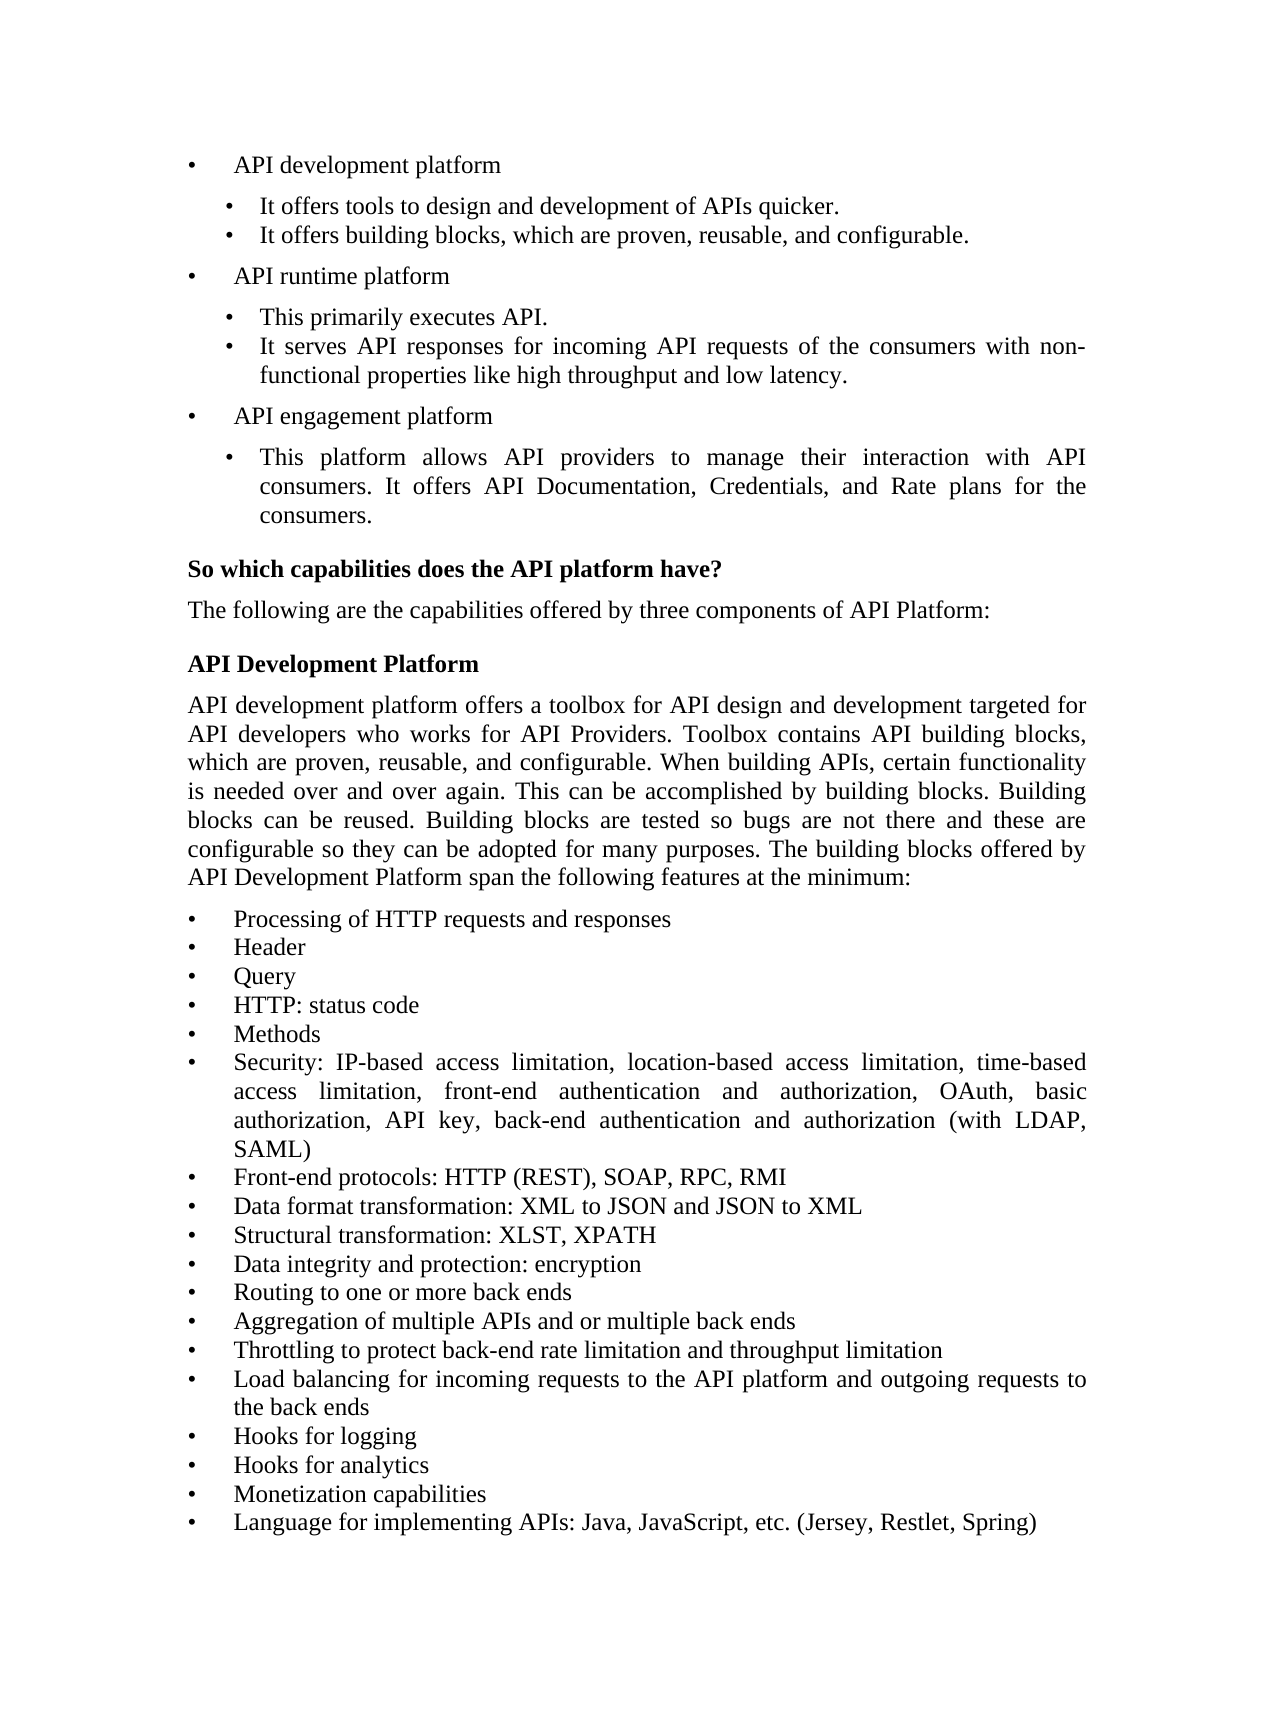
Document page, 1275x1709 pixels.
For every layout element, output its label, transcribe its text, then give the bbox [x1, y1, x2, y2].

list It offers building blocks, which are proven, reusable, and configurable. [225, 220, 1087, 249]
text The following are the capabilities offered by three components of API Platform: [187, 595, 1087, 624]
list Monetization capabilities [187, 1479, 1087, 1507]
list Methods [187, 1019, 1087, 1047]
list API runtime platform [187, 261, 1087, 290]
list Data format transformation: XML to JSON and JSON to XML [187, 1191, 1087, 1220]
text API development platform offers a toolbox for API design and development targeted for API developers who works for API Providers. Toolbox contains API building blocks, which are proven, reusable, and configurable. When building APIs, certain functionality is needed over and over again. This can be accomplished by building blocks. Building blocks can be reused. Building blocks are tested so bugs are not there and these are configurable so they can be adopted for many purposes. The building blocks offered by API Development Platform span the following features at the minimum: [187, 690, 1087, 891]
list Hooks for analytics [187, 1450, 1087, 1479]
list Security: IP-based access limitation, location-based access limitation, time-based access limitation, front-end authentication and authorization, OAuth, basic authorization, API key, back-end authentication and authorization (with LDAP, SAML) [187, 1047, 1087, 1162]
list Processing of HTTP requests and responses [187, 904, 1087, 932]
list Throttling to protect back-end rate limitation and throughput limitation [187, 1335, 1087, 1364]
text API Development Platform [187, 649, 1087, 677]
list Header [187, 932, 1087, 961]
list Routing to one or more back ends [187, 1277, 1087, 1306]
list This primarily executes API. [225, 302, 1087, 331]
list It offers tools to design and development of APIs quicker. [225, 191, 1087, 220]
list Query [187, 961, 1087, 990]
list It serves API responses for incoming API requests of the consumers with non-functional properties like high throughput and low latency. [225, 331, 1087, 389]
list Hooks for logging [187, 1421, 1087, 1450]
list Load balancing for incoming requests to the API platform and outgoing requests to the back ends [187, 1364, 1087, 1421]
list Structural transformation: XLST, XPATH [187, 1220, 1087, 1249]
list Aggregation of multiple APIs and or multiple back ends [187, 1306, 1087, 1335]
list Front-end protocols: HTTP (REST), SOAP, RPC, RMI [187, 1162, 1087, 1191]
list Language for implementing APIs: Java, JavaScript, etc. (Jersey, Restlet, Spring) [187, 1507, 1087, 1536]
list HTTP: status code [187, 990, 1087, 1019]
list API engagement platform [187, 401, 1087, 430]
list API development platform [187, 150, 1087, 179]
text So which capabilities does the API platform have? [187, 554, 1087, 582]
list Data integrity and protection: encryption [187, 1249, 1087, 1277]
list This platform allows API providers to manage their interaction with API consumers. It offers API Documentation, Credentials, and Rate plans for the consumers. [225, 442, 1087, 529]
